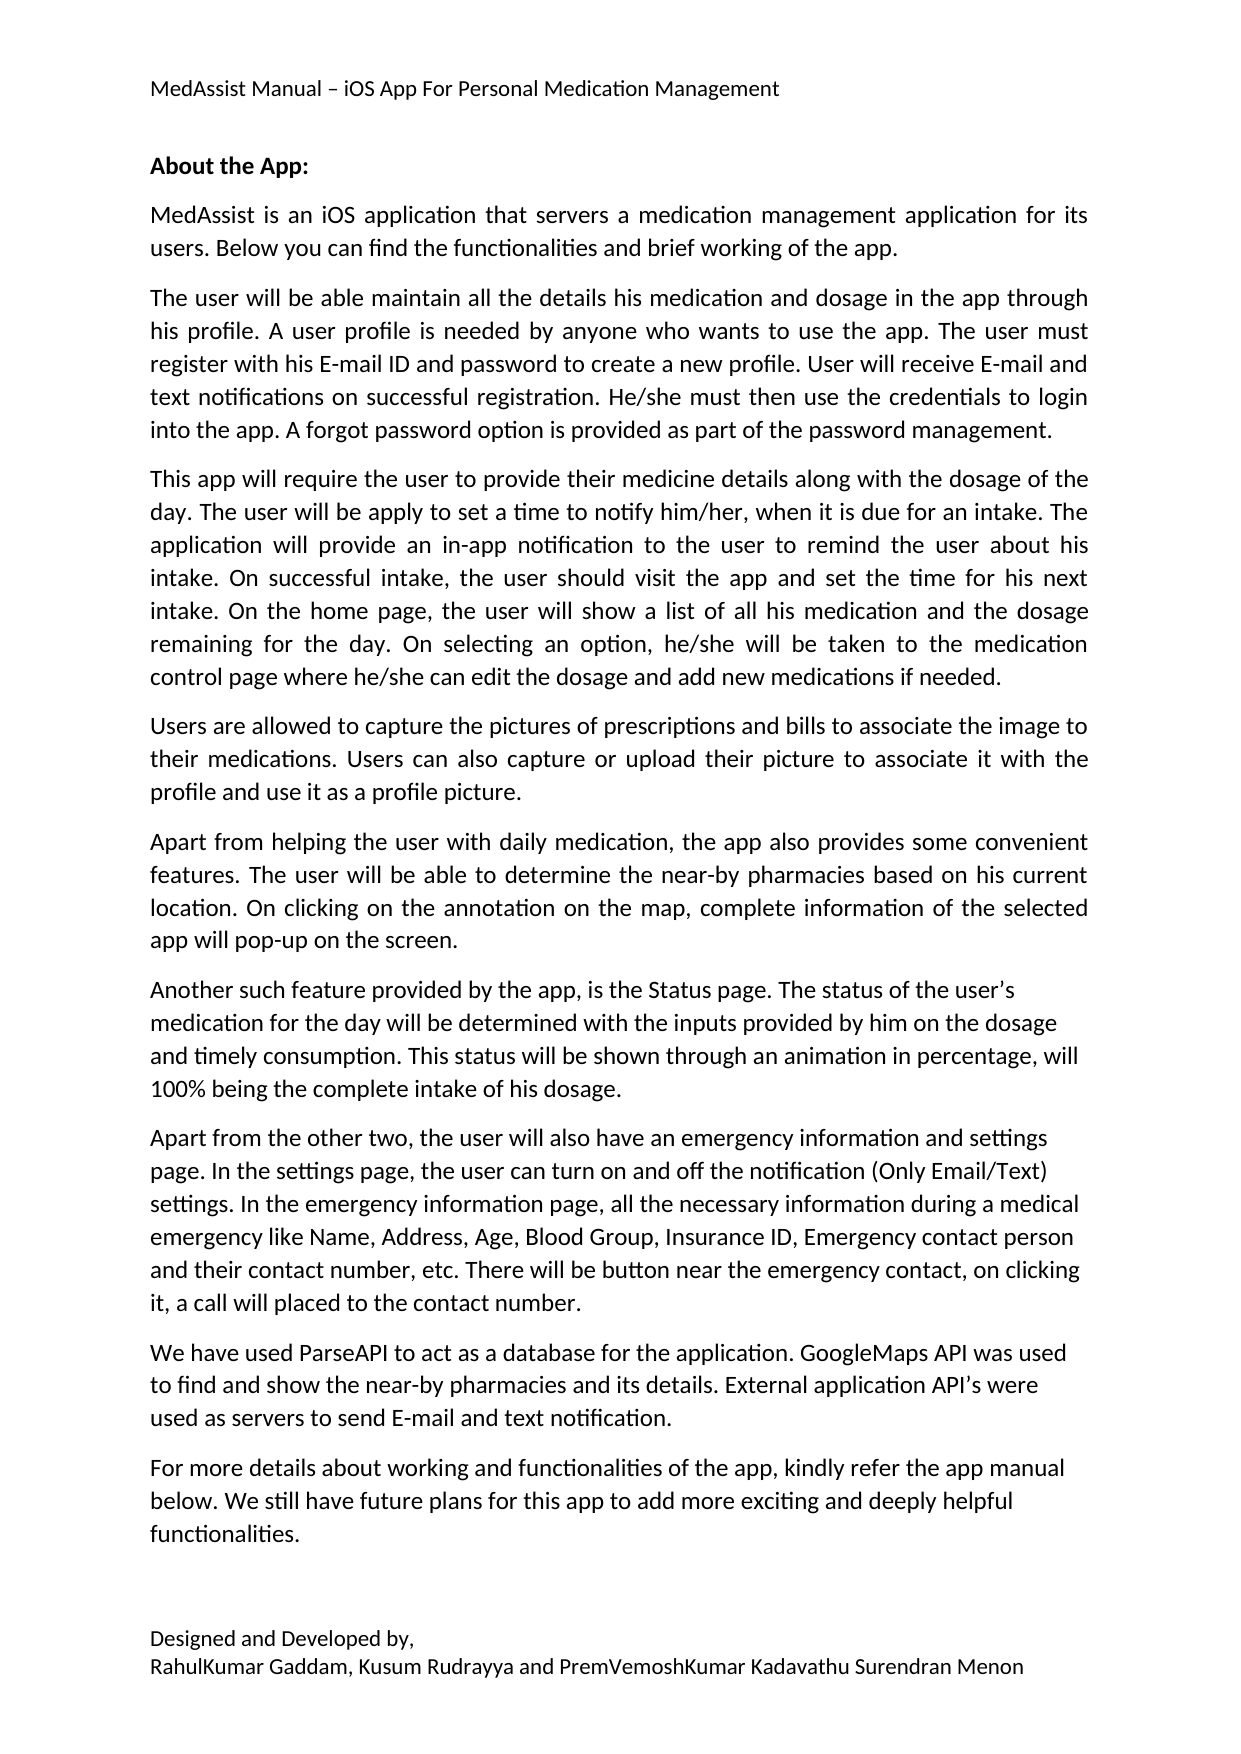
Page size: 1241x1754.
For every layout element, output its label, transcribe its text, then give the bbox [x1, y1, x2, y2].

text MedAssist is an iOS application that servers a medication management application for its users. Below you can find the functionalities and brief working of the app. [150, 199, 1090, 263]
text The user will be able maintain all the details his medication and dosage in the app through his profile. A user profile is needed by anyone who wants to use the app. The user must register with his E-mail ID and password to create a new profile. User will receive E-mail and text notifications on successful registration. He/she must then use the credentials to login into the app. A forgot password option is provided as part of the password management. [150, 282, 1090, 444]
text Another such feature provided by the app, is the Status page. The status of the user’s medication for the day will be determined with the inputs provided by him on the dosage and timely consumption. This status will be shown through an animation in percentage, will 100% being the complete intake of his dosage. [150, 974, 1090, 1103]
text This app will require the user to provide their medicine details along with the dosage of the day. The user will be apply to set a time to notify him/her, when it is due for an intake. The application will provide an in-app notification to the user to remind the user about his intake. On successful intake, the user should visit the app and set the time for his next intake. On the home page, the user will show a list of all his medication and the dosage remaining for the day. On selecting an option, he/she will be taken to the medication control page where he/she can edit the dosage and add new medications if needed. [150, 463, 1090, 691]
text Apart from the other two, the user will also have an emergency information and settings page. In the settings page, the user can turn on and off the notification (Only Email/Text) settings. In the emergency information page, all the necessary information during a medical emergency like Name, Address, Age, Blood Group, Insurance ID, Emergency contact person and their contact number, etc. There will be button near the emergency contact, on clicking it, a call will placed to the contact number. [150, 1122, 1090, 1318]
text For more details about working and functionalities of the app, kindly refer the app manual below. We still have future plans for this app to add more exciting and deeply helpful functionalities. [150, 1452, 1090, 1548]
text Apart from helping the user with daily medication, the app also provides some convenient features. The user will be able to determine the near-by pharmacies based on his current location. On clicking on the annotation on the map, complete information of the selected app will pop-up on the screen. [150, 826, 1090, 955]
text Users are allowed to capture the pictures of prescriptions and bills to associate the image to their medications. Users can also capture or upload their picture to associate it with the profile and use it as a profile picture. [150, 710, 1090, 807]
text We have used ParseAPI to act as a database for the application. GoogleMaps API was used to find and show the near-by pharmacies and its details. External application API’s were used as servers to send E-mail and text notification. [150, 1337, 1090, 1433]
text About the App: [150, 150, 1090, 181]
